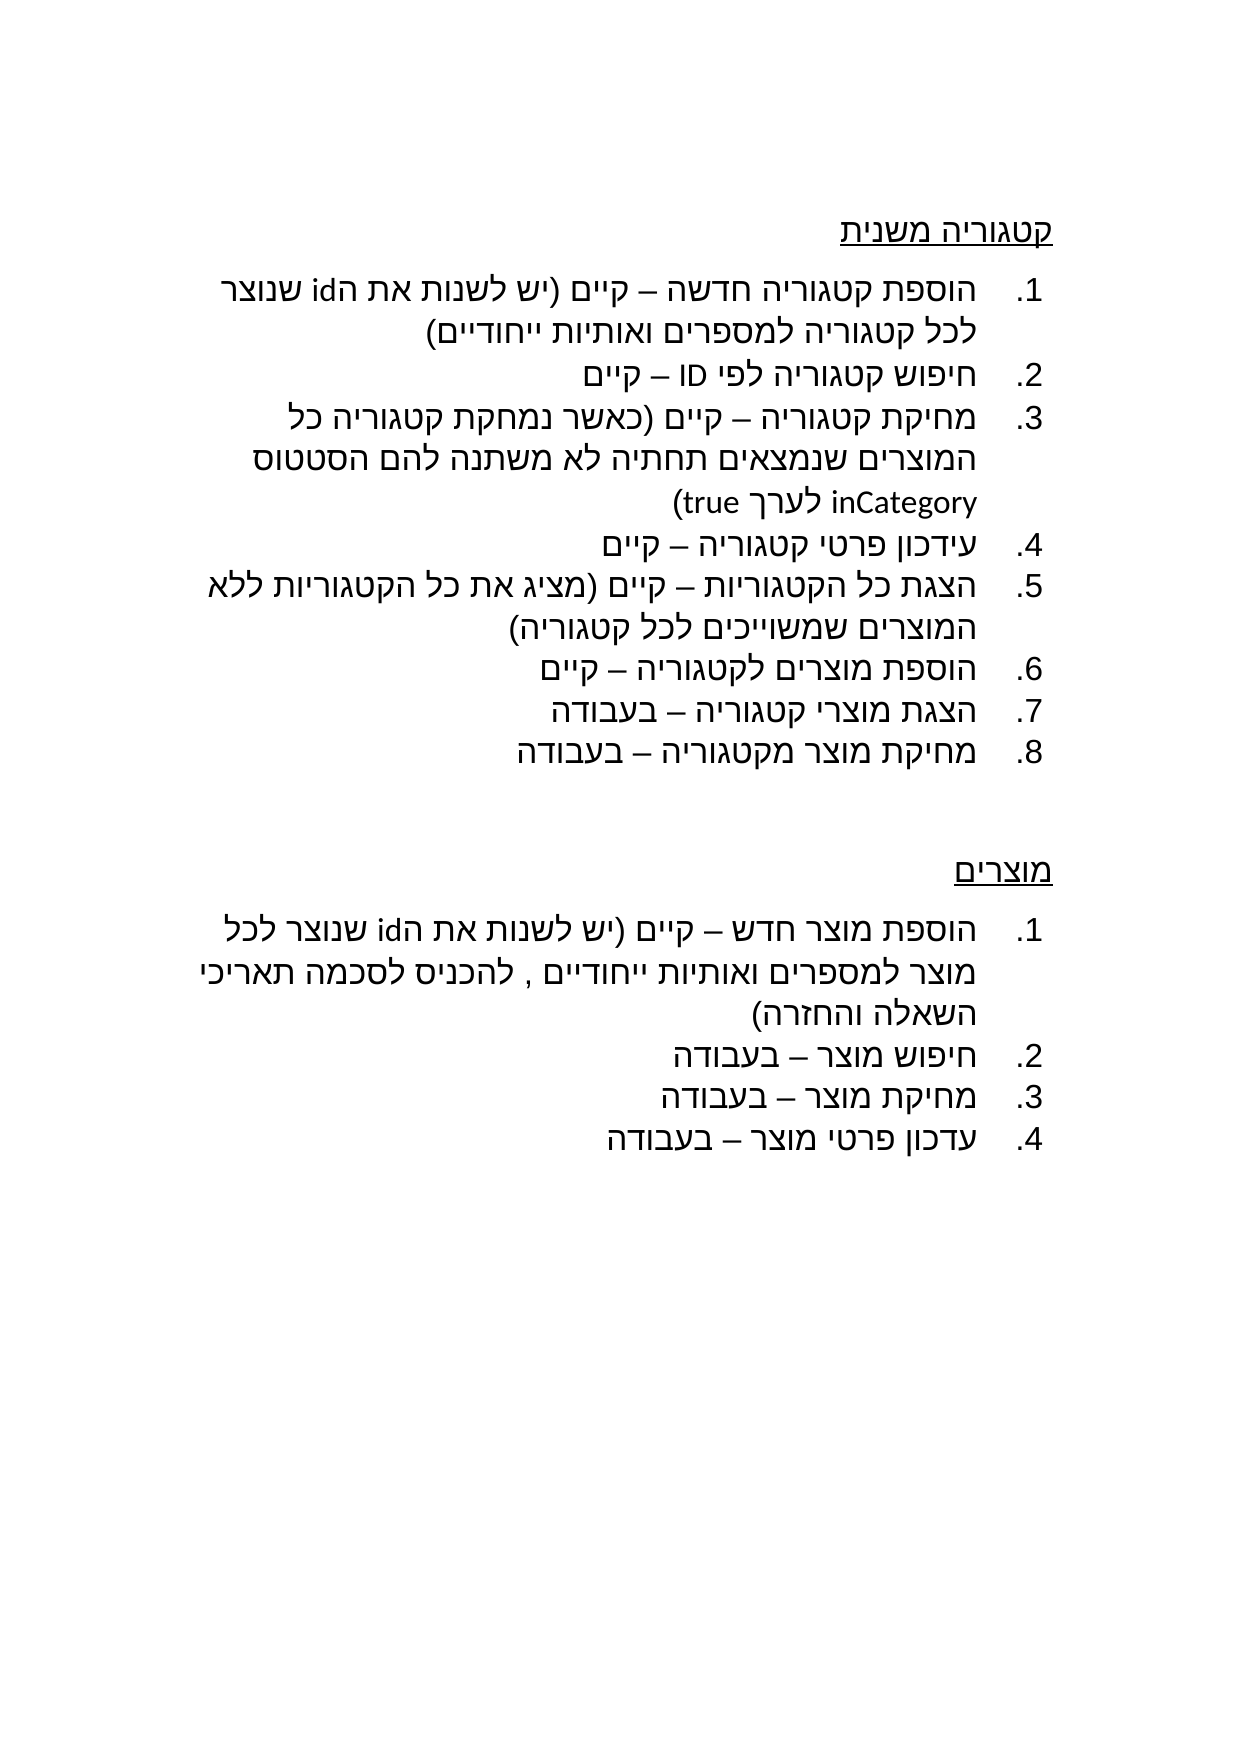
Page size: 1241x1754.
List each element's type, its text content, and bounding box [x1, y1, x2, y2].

list הוספת קטגוריה חדשה – קיים (יש לשנות את הid שנוצר לכל קטגוריה למספרים ואותיות ייחודיים) [187, 269, 1015, 351]
list הוספת מוצר חדש – קיים (יש לשנות את הid שנוצר לכל מוצר למספרים ואותיות ייחודיים , להכניס לסכמה תאריכי השאלה והחזרה) [187, 909, 1015, 1033]
list הוספת מוצרים לקטגוריה – קיים [187, 649, 1015, 688]
list הצגת מוצרי קטגוריה – בעבודה [187, 691, 1015, 729]
list חיפוש קטגוריה לפי ID – קיים [187, 354, 1015, 395]
list עידכון פרטי קטגוריה – קיים [187, 525, 1015, 563]
text קטגוריה משנית [187, 211, 1053, 249]
list חיפוש מוצר – בעבודה [187, 1036, 1015, 1074]
list מחיקת מוצר – בעבודה [187, 1077, 1015, 1116]
list מחיקת מוצר מקטגוריה – בעבודה [187, 732, 1015, 771]
list עדכון פרטי מוצר – בעבודה [187, 1119, 1015, 1157]
text מוצרים [187, 851, 1053, 889]
list הצגת כל הקטגוריות – קיים (מציג את כל הקטגוריות ללא המוצרים שמשוייכים לכל קטגוריה) [187, 566, 1015, 646]
list מחיקת קטגוריה – קיים (כאשר נמחקת קטגוריה כל המוצרים שנמצאים תחתיה לא משתנה להם הסטטוס inCategory לערך true) [187, 398, 1015, 522]
